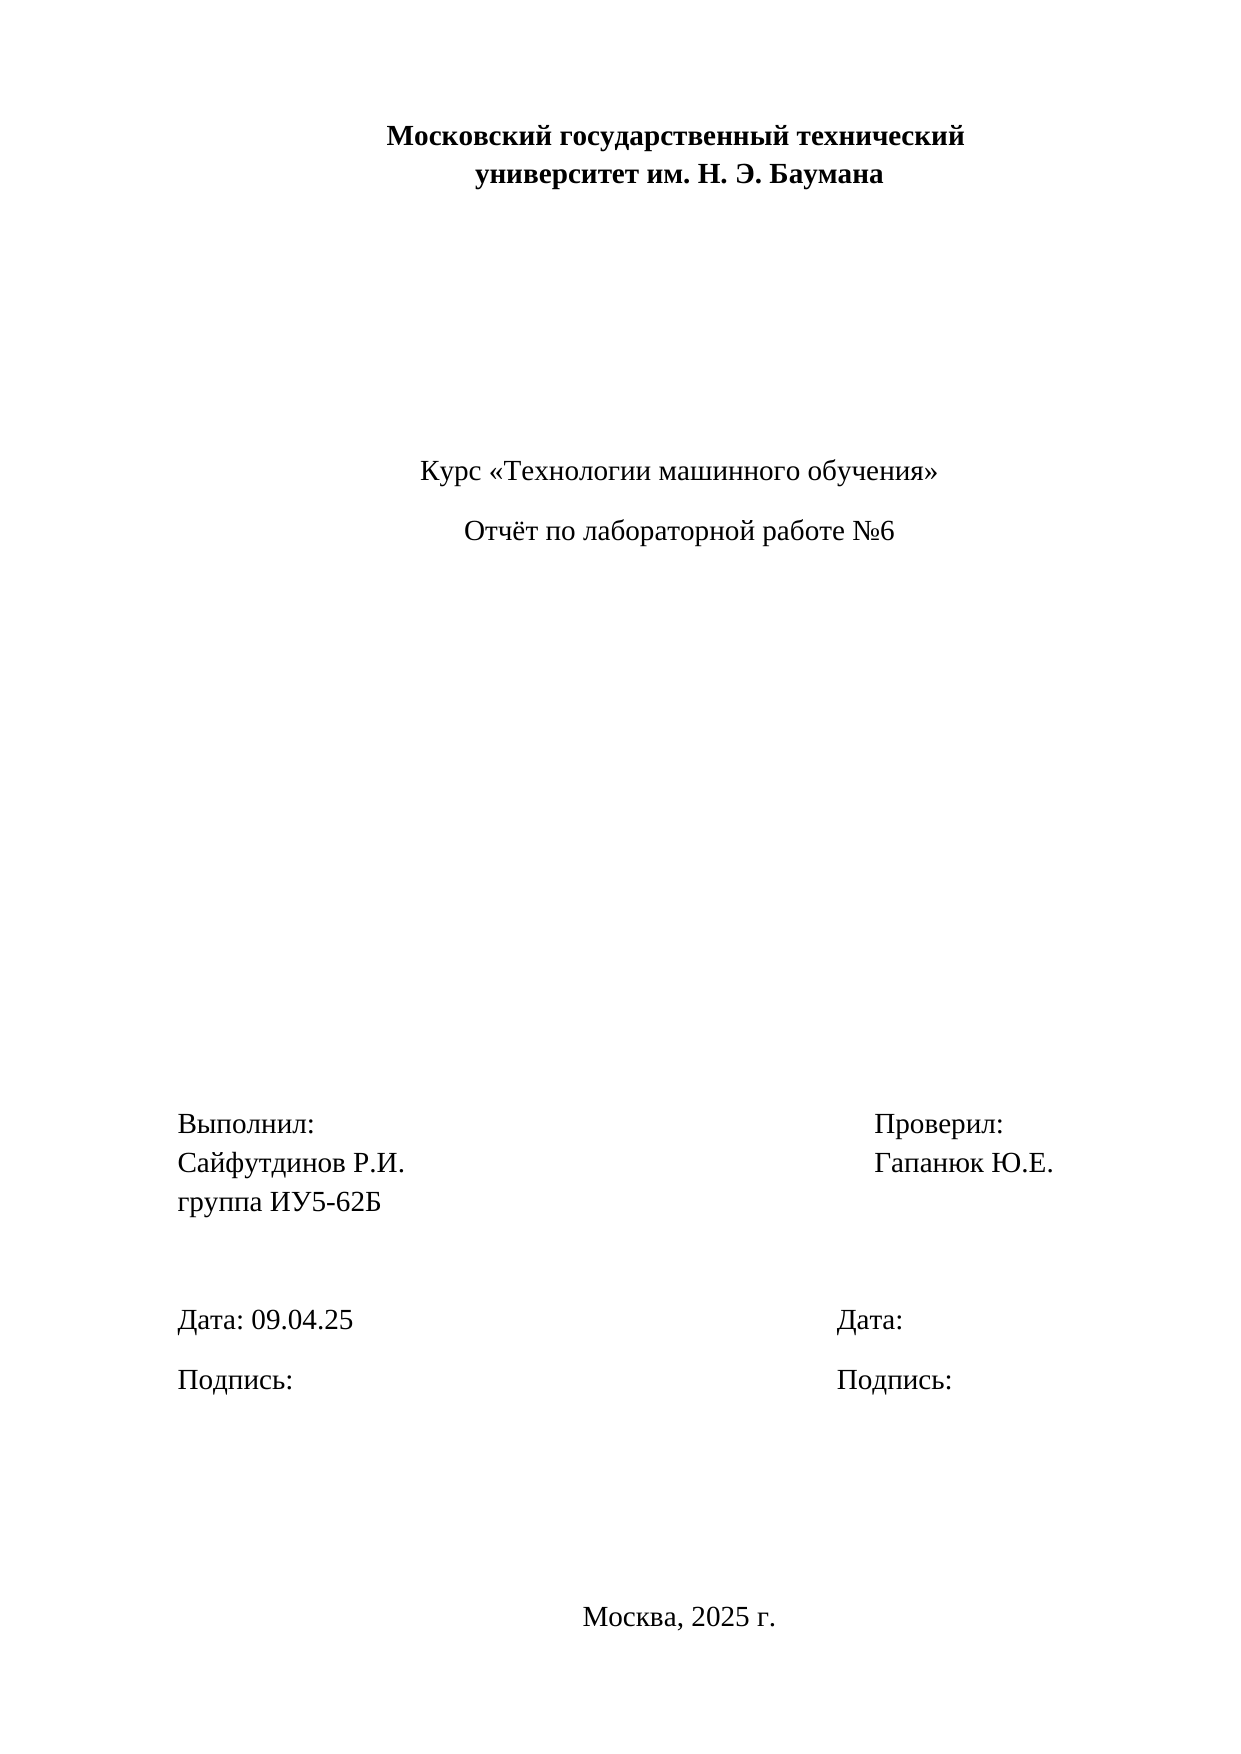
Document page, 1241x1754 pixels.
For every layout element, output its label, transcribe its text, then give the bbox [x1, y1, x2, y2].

text Москва, 2025 г. [177, 1599, 1181, 1633]
text Выполнил: Проверил: Сайфутдинов Р.И. Гапанюк Ю.Е. группа ИУ5-62Б [177, 1107, 1181, 1217]
text Подпись: Подпись: [177, 1362, 1181, 1395]
text Курс «Технологии машинного обучения» [177, 453, 1181, 487]
text Московский государственный технический университет им. Н. Э. Баумана [177, 118, 1181, 190]
text Дата: 09.04.25 Дата: [177, 1302, 1181, 1336]
text Отчёт по лабораторной работе №6 [177, 513, 1181, 546]
